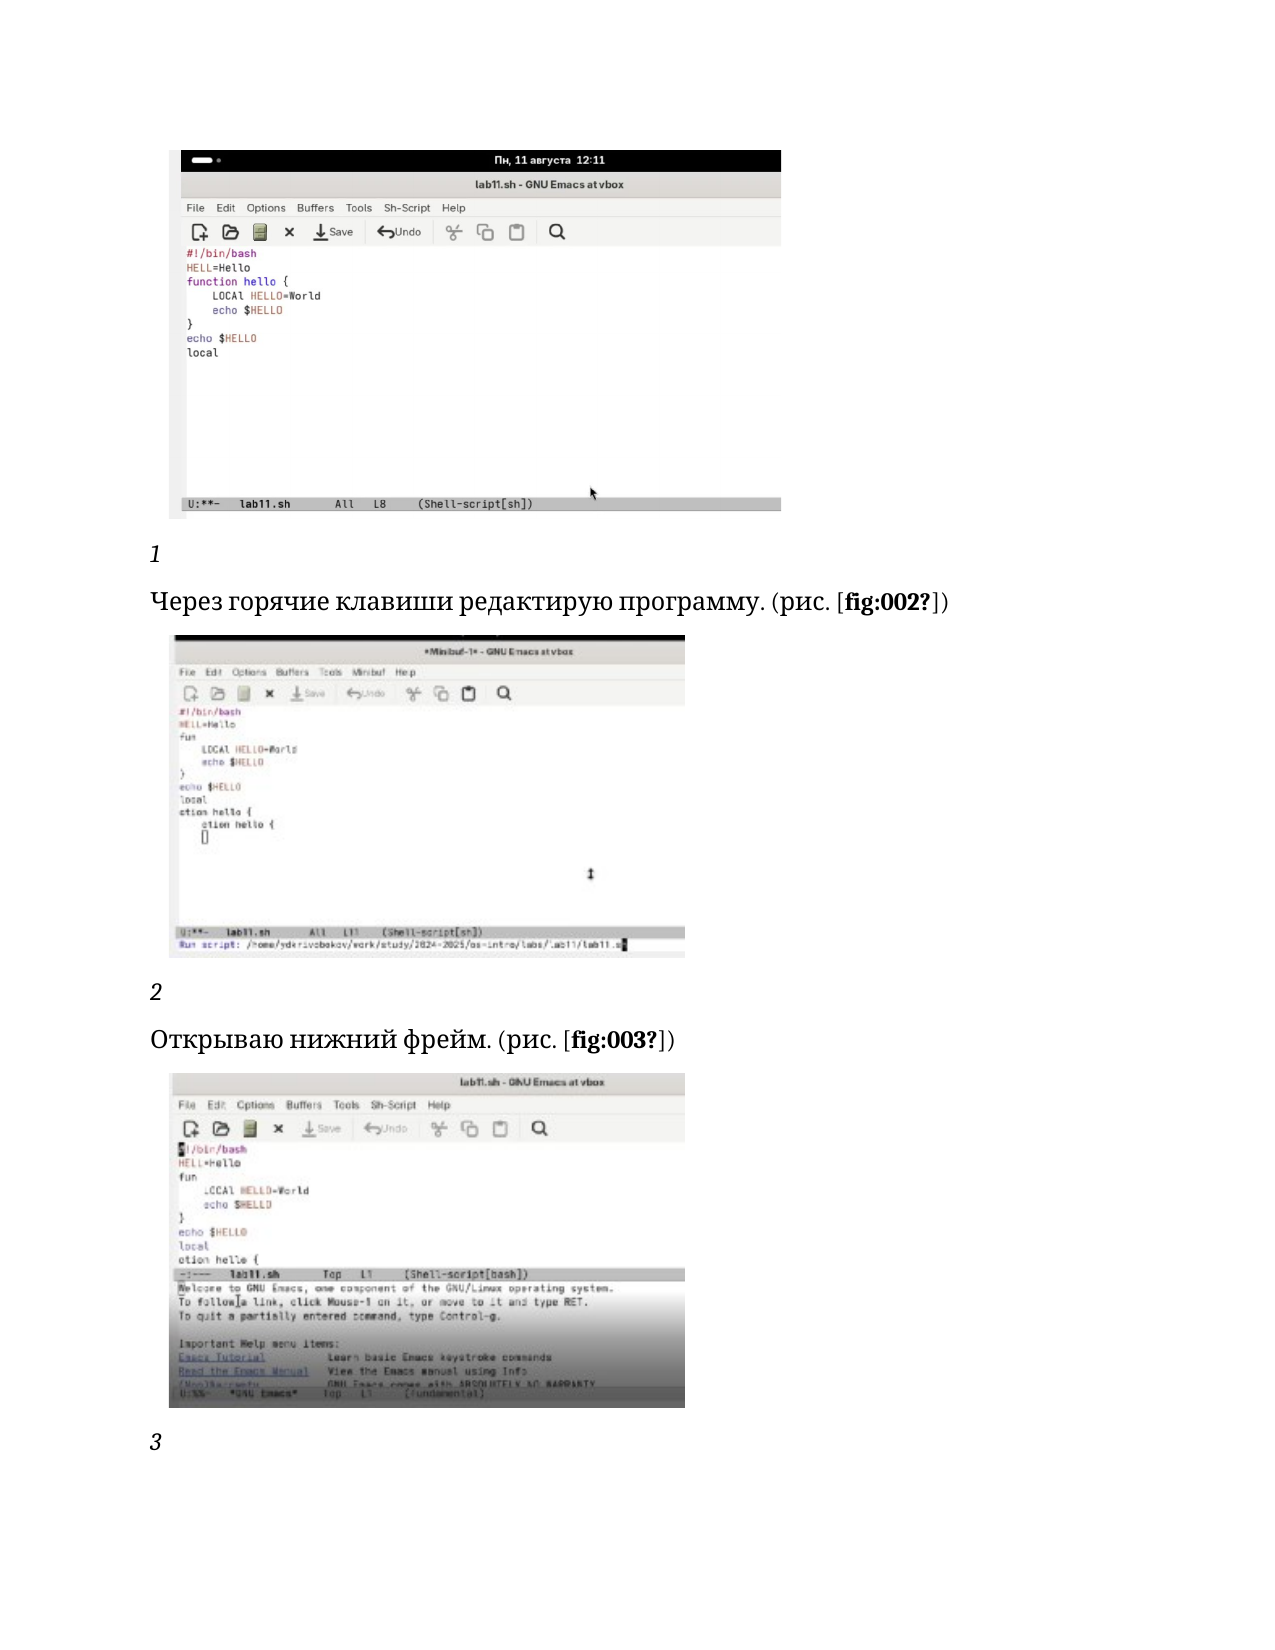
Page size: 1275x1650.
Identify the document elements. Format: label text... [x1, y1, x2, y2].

picture [168, 1073, 685, 1408]
text 1 [150, 540, 1125, 569]
picture [168, 150, 782, 519]
text 2 [150, 978, 1125, 1007]
text 3 [150, 1428, 1125, 1457]
picture [168, 635, 685, 958]
text Через горячие клавиши редактирую программу. (рис. [fig:002?]) [150, 587, 1125, 616]
text Открываю нижний фрейм. (рис. [fig:003?]) [150, 1026, 1125, 1054]
